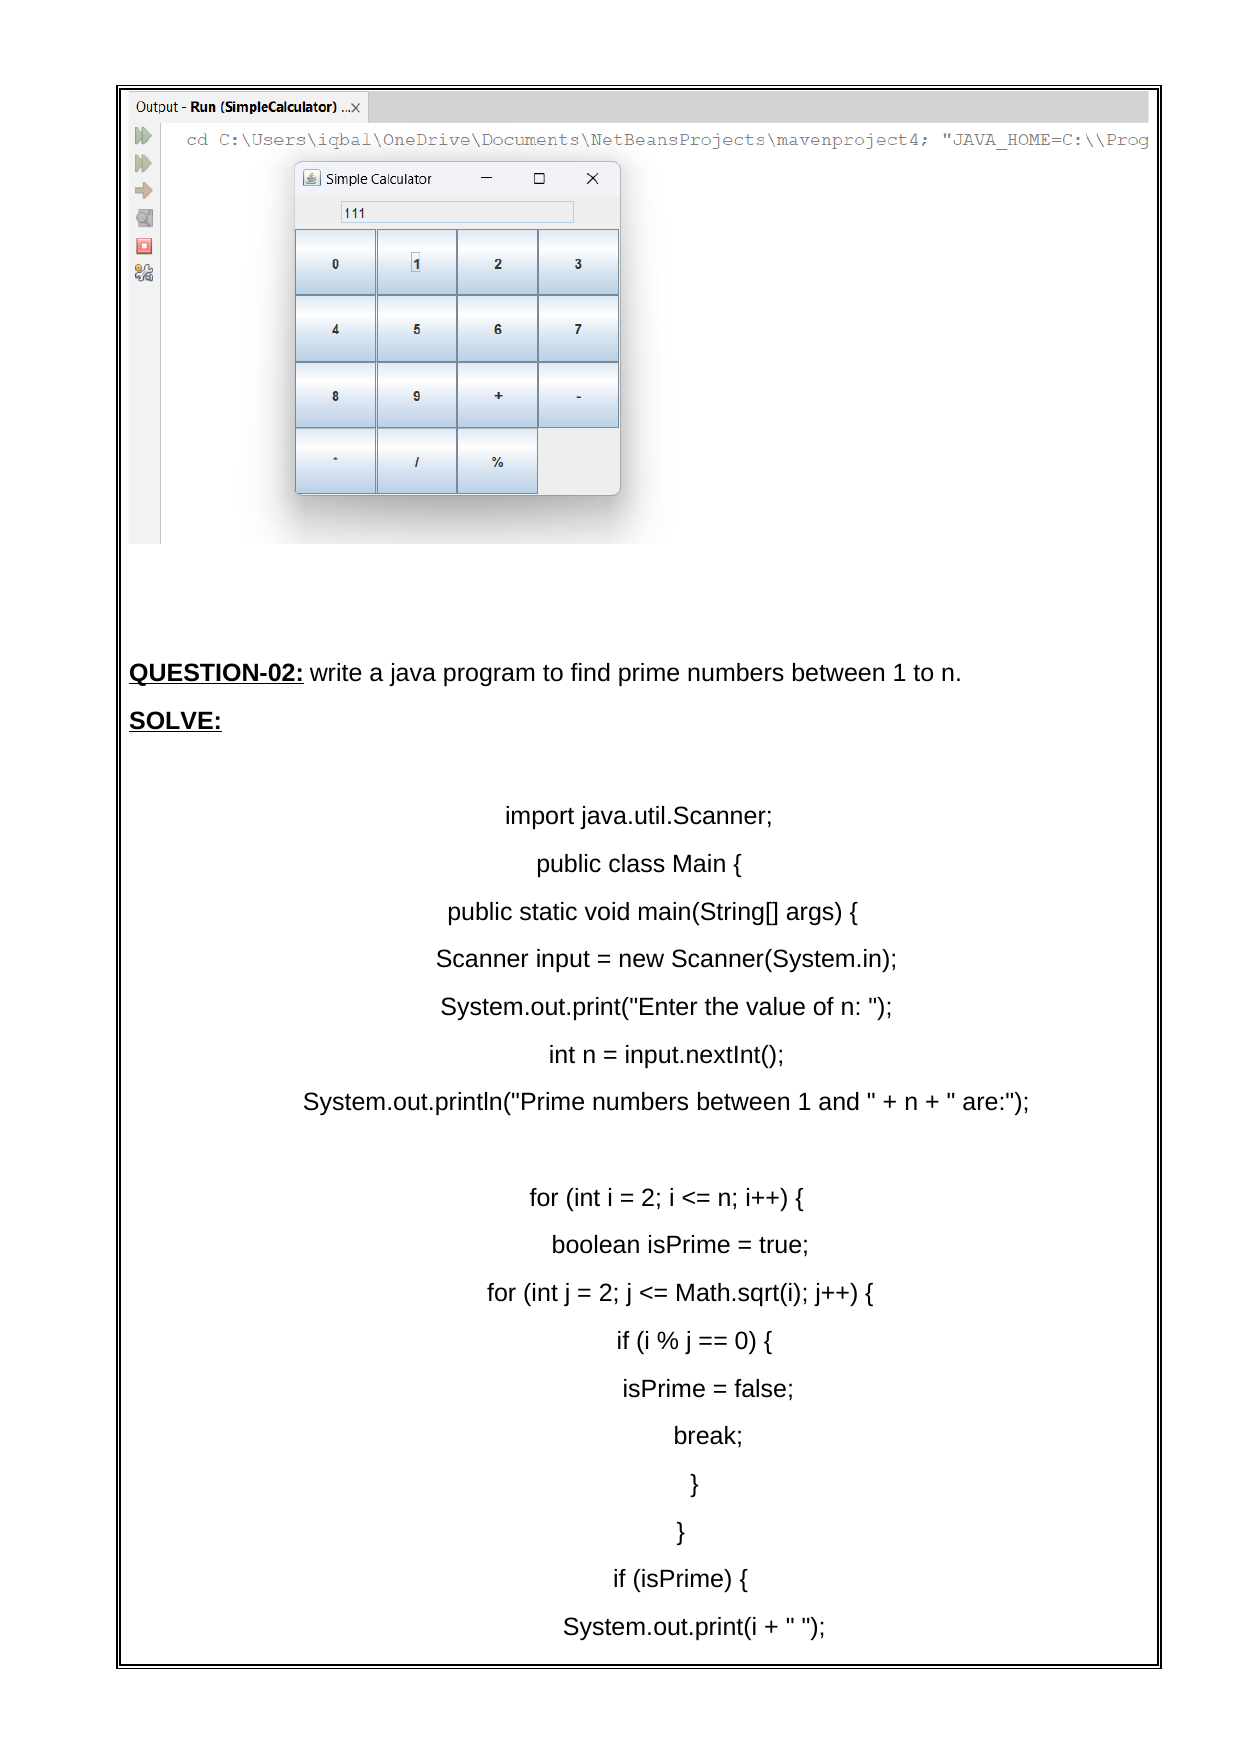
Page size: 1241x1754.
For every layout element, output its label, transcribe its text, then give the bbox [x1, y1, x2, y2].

text break; [129, 1421, 1149, 1450]
text import java.util.Scanner; [129, 801, 1149, 830]
text } [129, 1517, 1149, 1546]
text System.out.print("Enter the value of n: "); [129, 992, 1149, 1021]
text Scanner input = new Scanner(System.in); [129, 944, 1149, 973]
text SOLVE: [129, 706, 1149, 734]
text boolean isPrime = true; [129, 1231, 1149, 1259]
text for (int i = 2; i <= n; i++) { [129, 1183, 1149, 1212]
text public class Main { [129, 849, 1149, 878]
text int n = input.nextInt(); [129, 1040, 1149, 1068]
text if (i % j == 0) { [129, 1326, 1149, 1355]
text System.out.println("Prime numbers between 1 and " + n + " are:"); [129, 1087, 1149, 1116]
text public static void main(String[] args) { [129, 897, 1149, 925]
text } [129, 1469, 1149, 1498]
text isPrime = false; [129, 1374, 1149, 1402]
text for (int j = 2; j <= Math.sqrt(i); j++) { [129, 1278, 1149, 1307]
picture [128, 91, 1149, 544]
text System.out.print(i + " "); [129, 1612, 1149, 1641]
text QUESTION-02: write a java program to find prime numbers between 1 to n. [129, 658, 1149, 687]
text if (isPrime) { [129, 1564, 1149, 1593]
